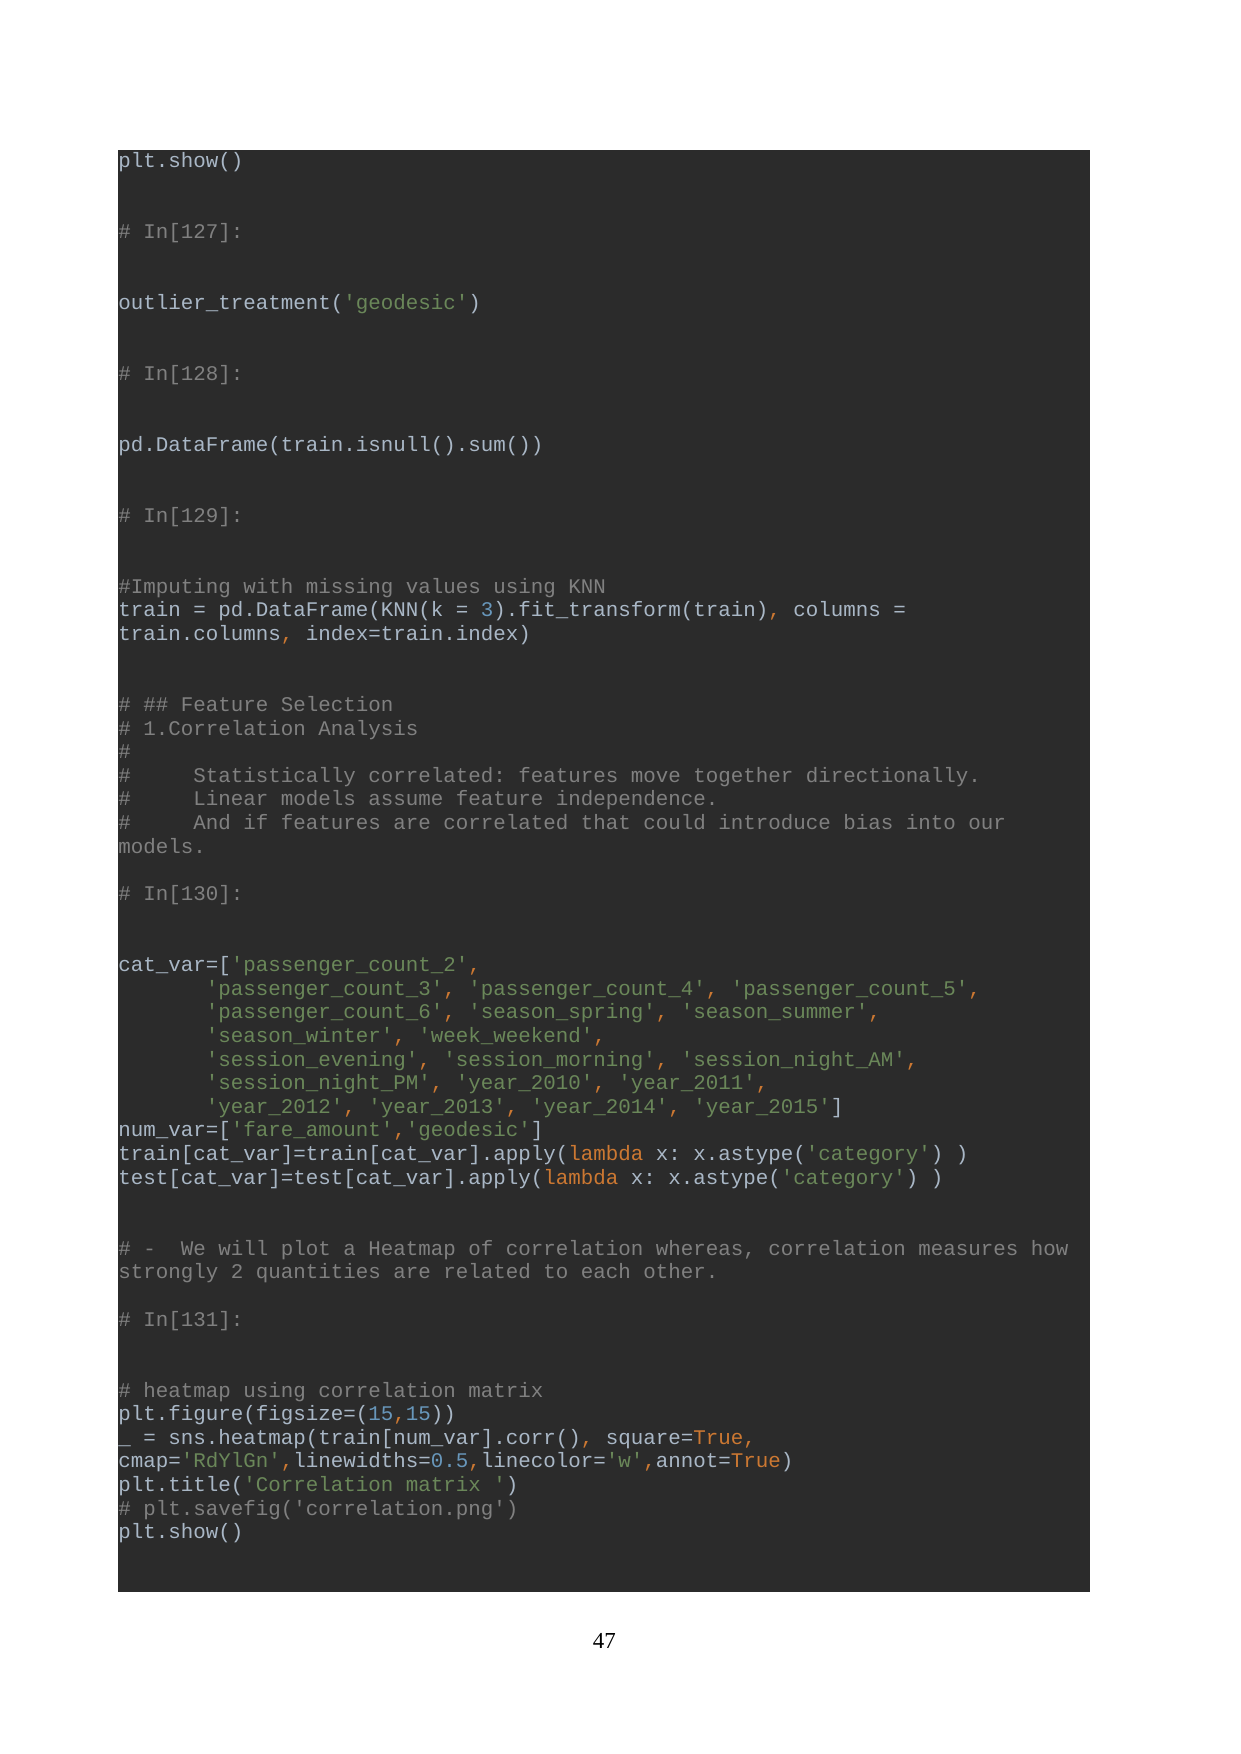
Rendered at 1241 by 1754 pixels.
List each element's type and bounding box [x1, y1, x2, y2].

text [118, 150, 1090, 1592]
